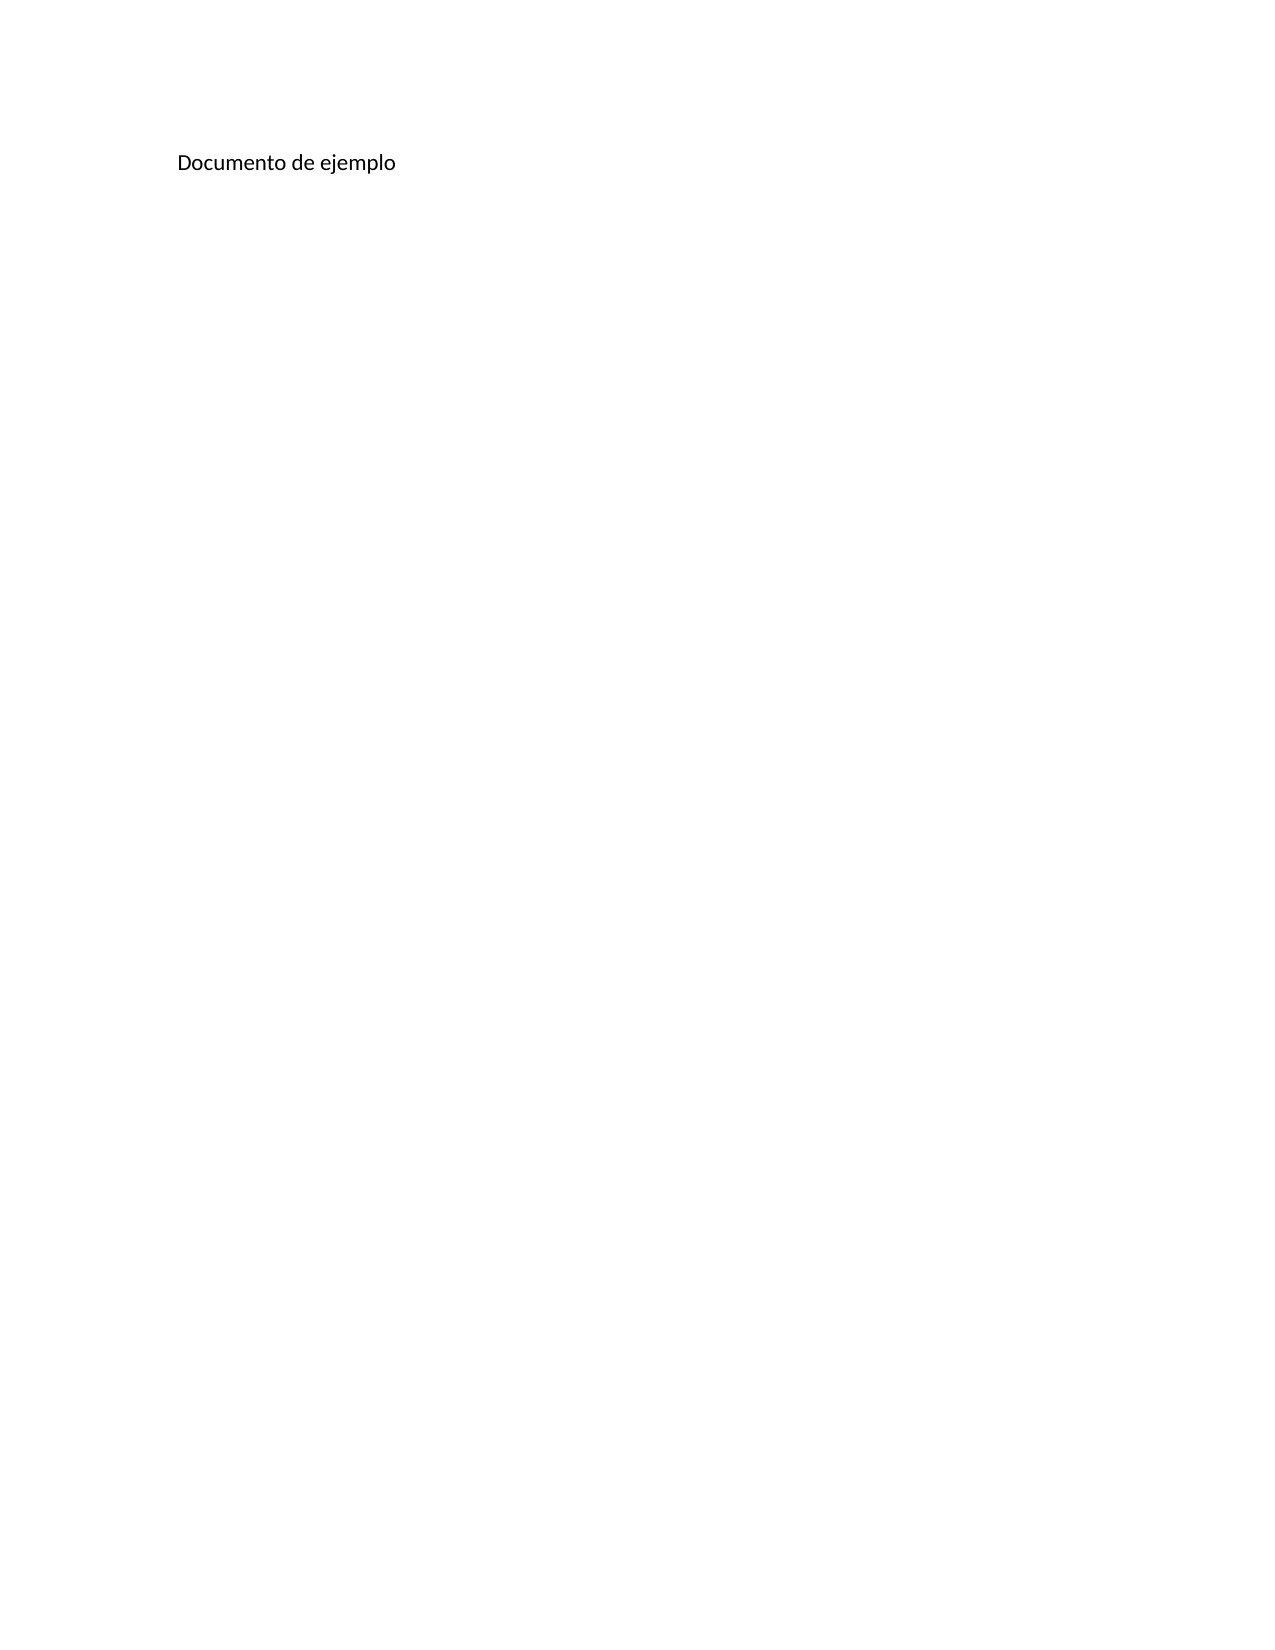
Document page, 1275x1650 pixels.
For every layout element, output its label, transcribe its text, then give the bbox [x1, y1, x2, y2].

text Documento de ejemplo [177, 148, 1098, 176]
